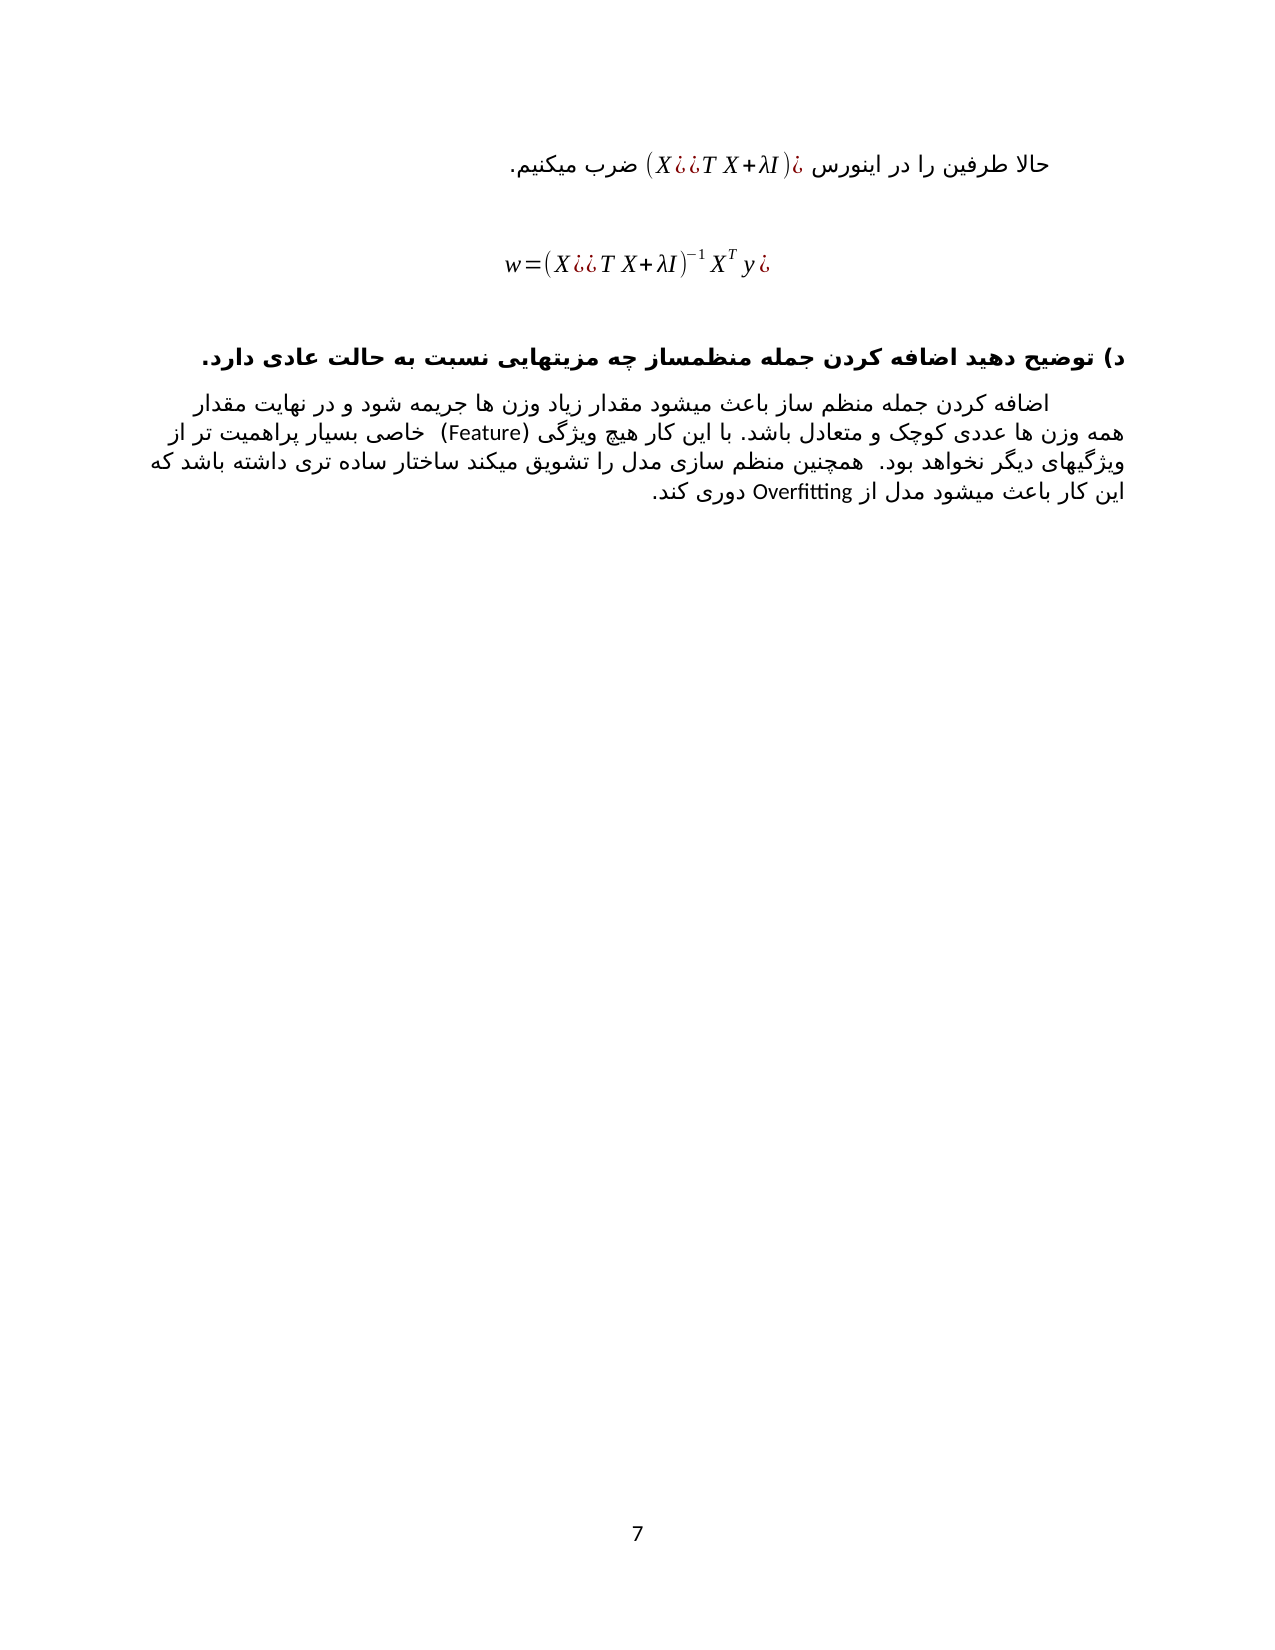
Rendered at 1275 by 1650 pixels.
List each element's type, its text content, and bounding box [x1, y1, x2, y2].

text اضافه کردن جمله منظم ساز باعث می‎شود مقدار زیاد وزن ها جریمه شود و در نهایت مقدار همه وزن ها عددی کوچک و متعادل باشد. با این کار هیچ ویژگی (Feature) خاصی بسیار پراهمیت تر از ویژگی‎های دیگر نخواهد بود. همچنین منظم سازی مدل را تشویق می‎کند ساختار ساده تری داشته باشد که این کار باعث می‎شود مدل از Overfitting دوری کند. [150, 390, 1125, 505]
text حالا طرفین را در اینورس ضرب میکنیم. [150, 150, 1125, 180]
text د) توضیح دهید اضافه کردن جمله منظم‎ساز چه مزیت‎هایی نسبت به حالت عادی دارد. [150, 344, 1125, 371]
